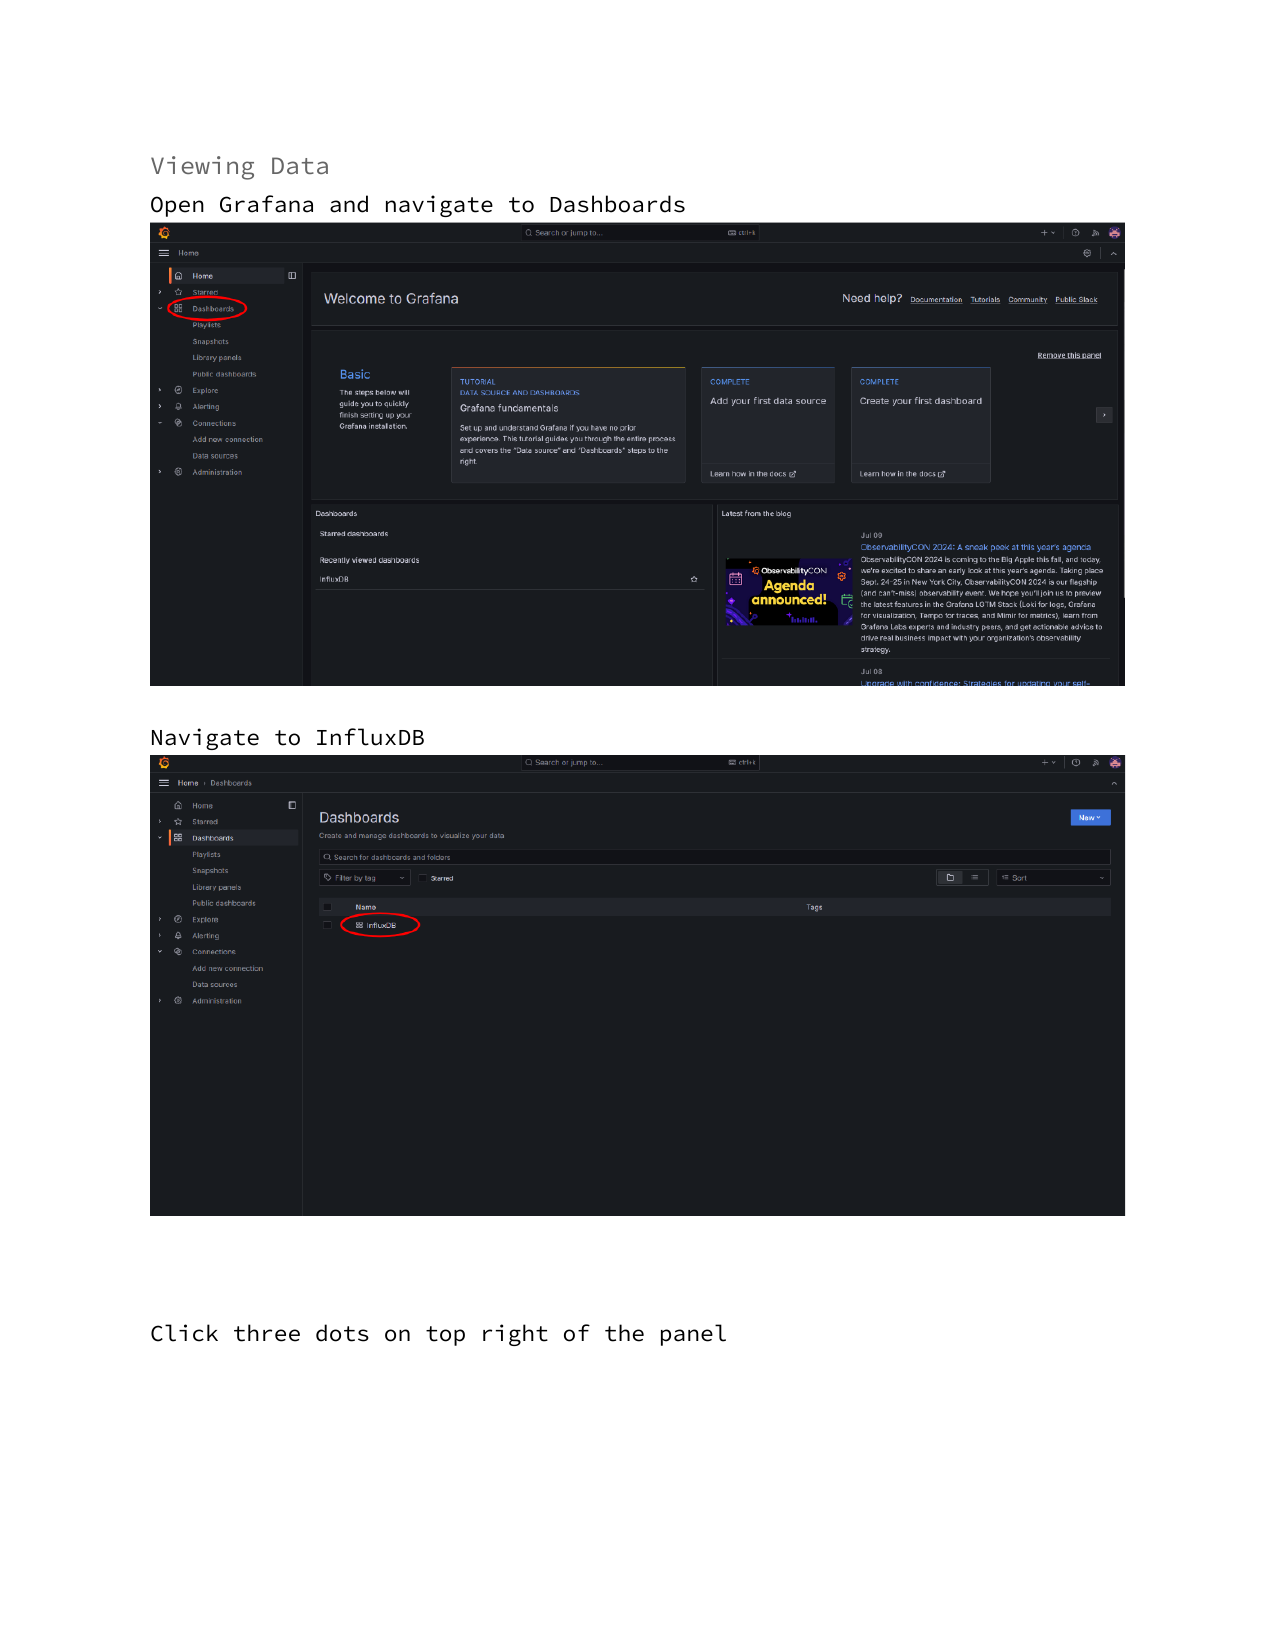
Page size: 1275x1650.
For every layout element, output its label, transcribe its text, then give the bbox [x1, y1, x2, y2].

text Navigate to InfluxDB [150, 722, 1125, 751]
picture [150, 755, 1125, 1216]
subtitle Viewing Data [150, 150, 1125, 181]
picture [150, 222, 1125, 686]
text Open Grafana and navigate to Dashboards [150, 190, 1125, 219]
text Click three dots on top right of the panel [150, 1319, 1125, 1348]
